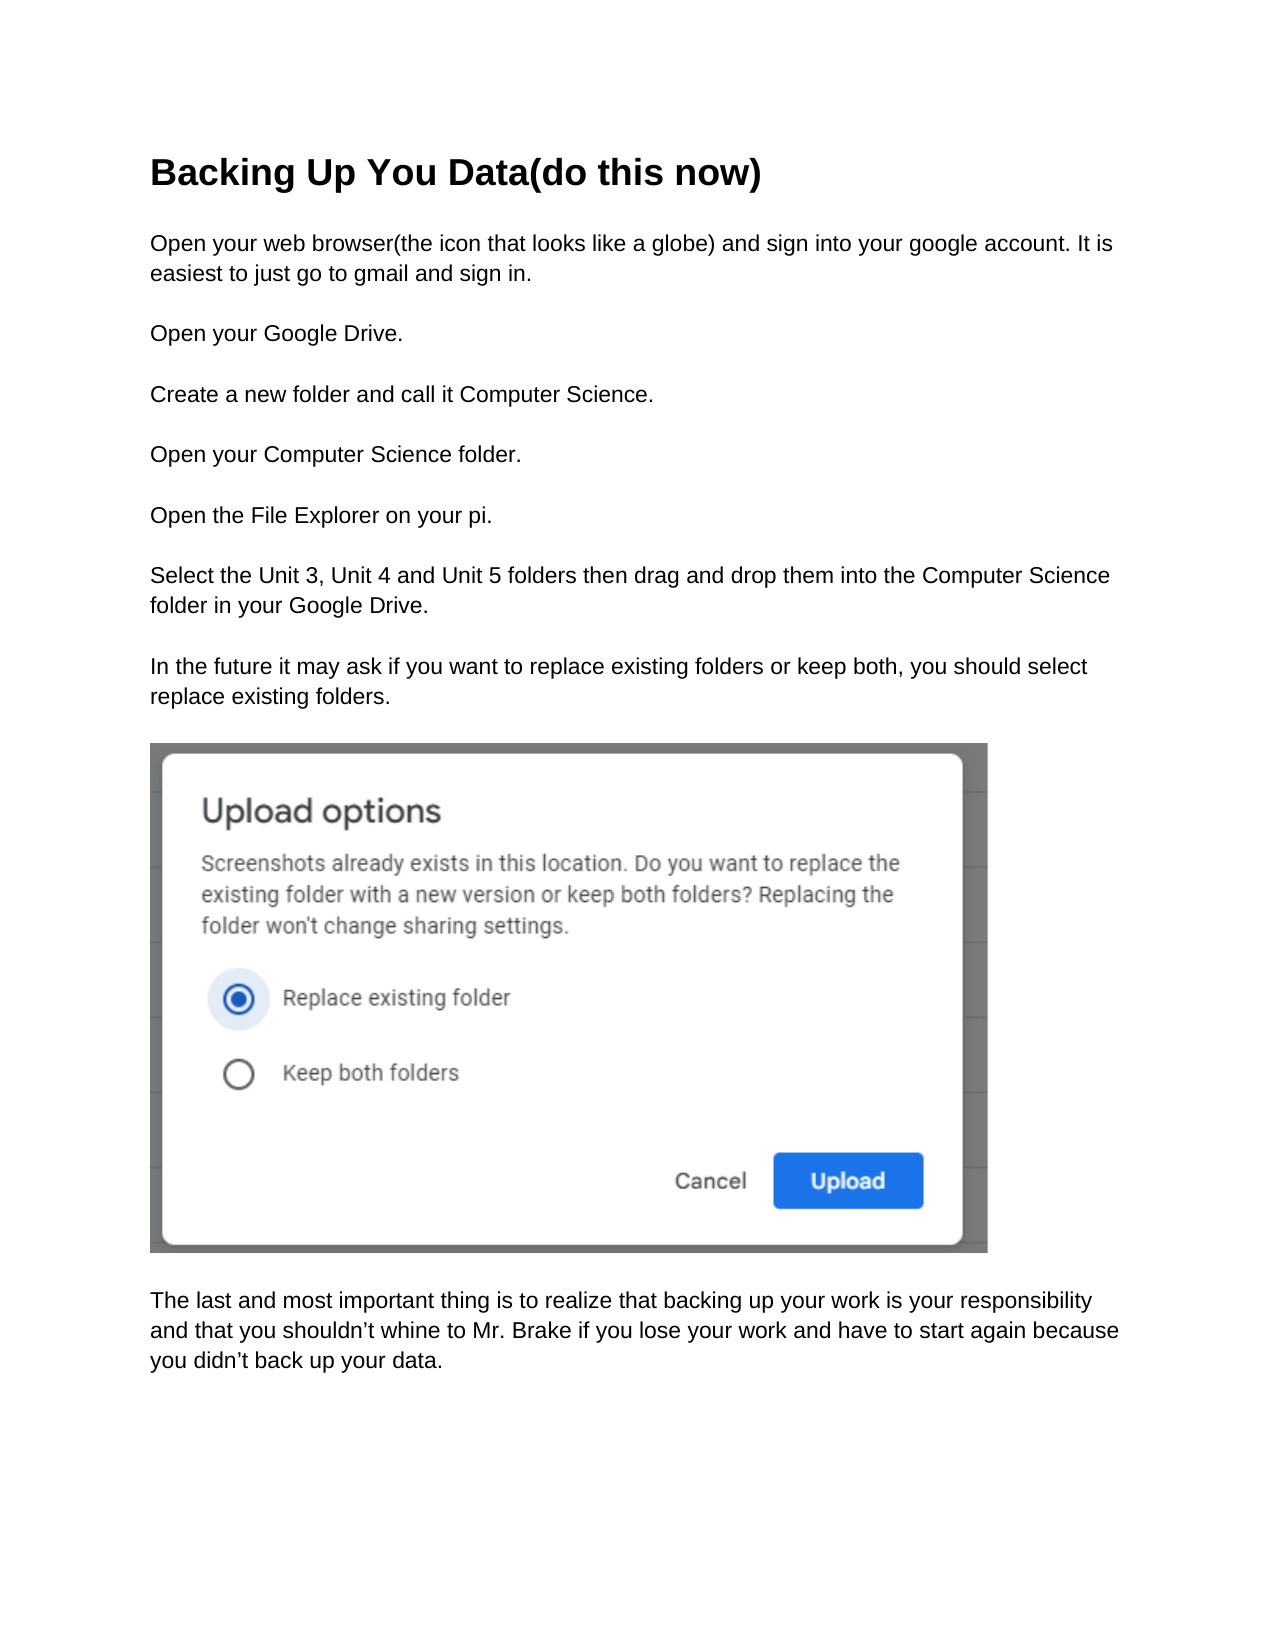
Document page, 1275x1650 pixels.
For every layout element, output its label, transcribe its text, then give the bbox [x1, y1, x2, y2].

text Backing Up You Data(do this now) [150, 150, 1125, 193]
text The last and most important thing is to realize that backing up your work is your responsibility and that you shouldn’t whine to Mr. Brake if you lose your work and have to start again because you didn’t back up your data. [150, 1287, 1125, 1373]
text Select the Unit 3, Unit 4 and Unit 5 folders then drag and drop them into the Computer Science folder in your Google Drive. [150, 562, 1125, 619]
text Open your Google Drive. [150, 320, 1125, 347]
text Open your web browser(the icon that looks like a globe) and sign into your google account. It is easiest to just go to gmail and sign in. [150, 230, 1125, 286]
text Open the File Explorer on your pi. [150, 502, 1125, 528]
text Open your Computer Science folder. [150, 441, 1125, 468]
text In the future it may ask if you want to replace existing folders or keep both, you should select replace existing folders. [150, 653, 1125, 709]
picture [150, 743, 988, 1253]
text Create a new folder and call it Computer Science. [150, 381, 1125, 407]
